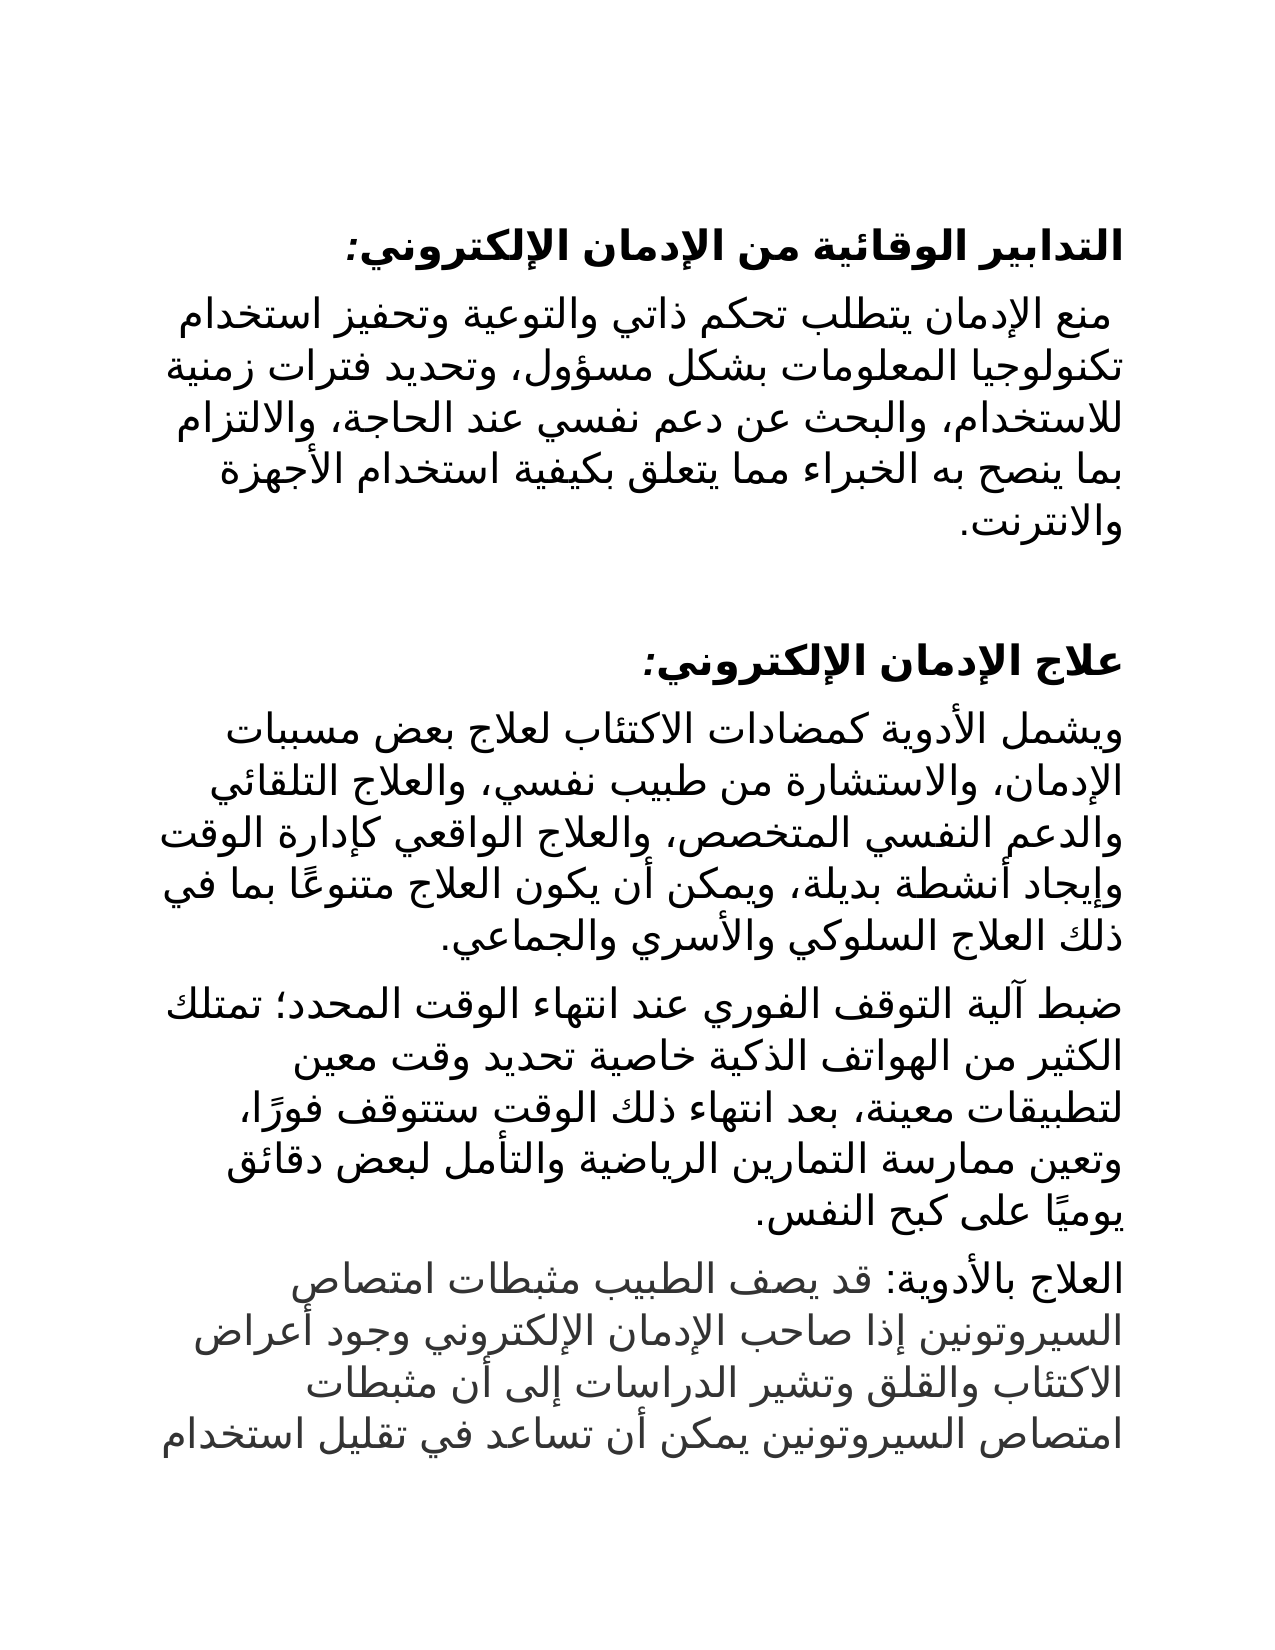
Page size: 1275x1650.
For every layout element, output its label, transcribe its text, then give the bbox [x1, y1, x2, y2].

text التدابير الوقائية من الإدمان الإلكتروني: [150, 222, 1125, 269]
text ضبط آلية التوقف الفوري عند انتهاء الوقت المحدد؛ تمتلك الكثير من الهواتف الذكية خاصية تحديد وقت معين لتطبيقات معينة، بعد انتهاء ذلك الوقت ستتوقف فورًا، وتعين ممارسة التمارين الرياضية والتأمل لبعض دقائق يوميًا على كبح النفس. [150, 980, 1125, 1234]
text منع الإدمان يتطلب تحكم ذاتي والتوعية وتحفيز استخدام تكنولوجيا المعلومات بشكل مسؤول، وتحديد فترات زمنية للاستخدام، والبحث عن دعم نفسي عند الحاجة، والالتزام بما ينصح به الخبراء مما يتعلق بكيفية استخدام الأجهزة والانترنت. [150, 290, 1125, 544]
text ويشمل الأدوية كمضادات الاكتئاب لعلاج بعض مسببات الإدمان، والاستشارة من طبيب نفسي، والعلاج التلقائي والدعم النفسي المتخصص، والعلاج الواقعي كإدارة الوقت وإيجاد أنشطة بديلة، ويمكن أن يكون العلاج متنوعًا بما في ذلك العلاج السلوكي والأسري والجماعي. [150, 705, 1125, 959]
text علاج الإدمان الإلكتروني: [150, 636, 1125, 684]
